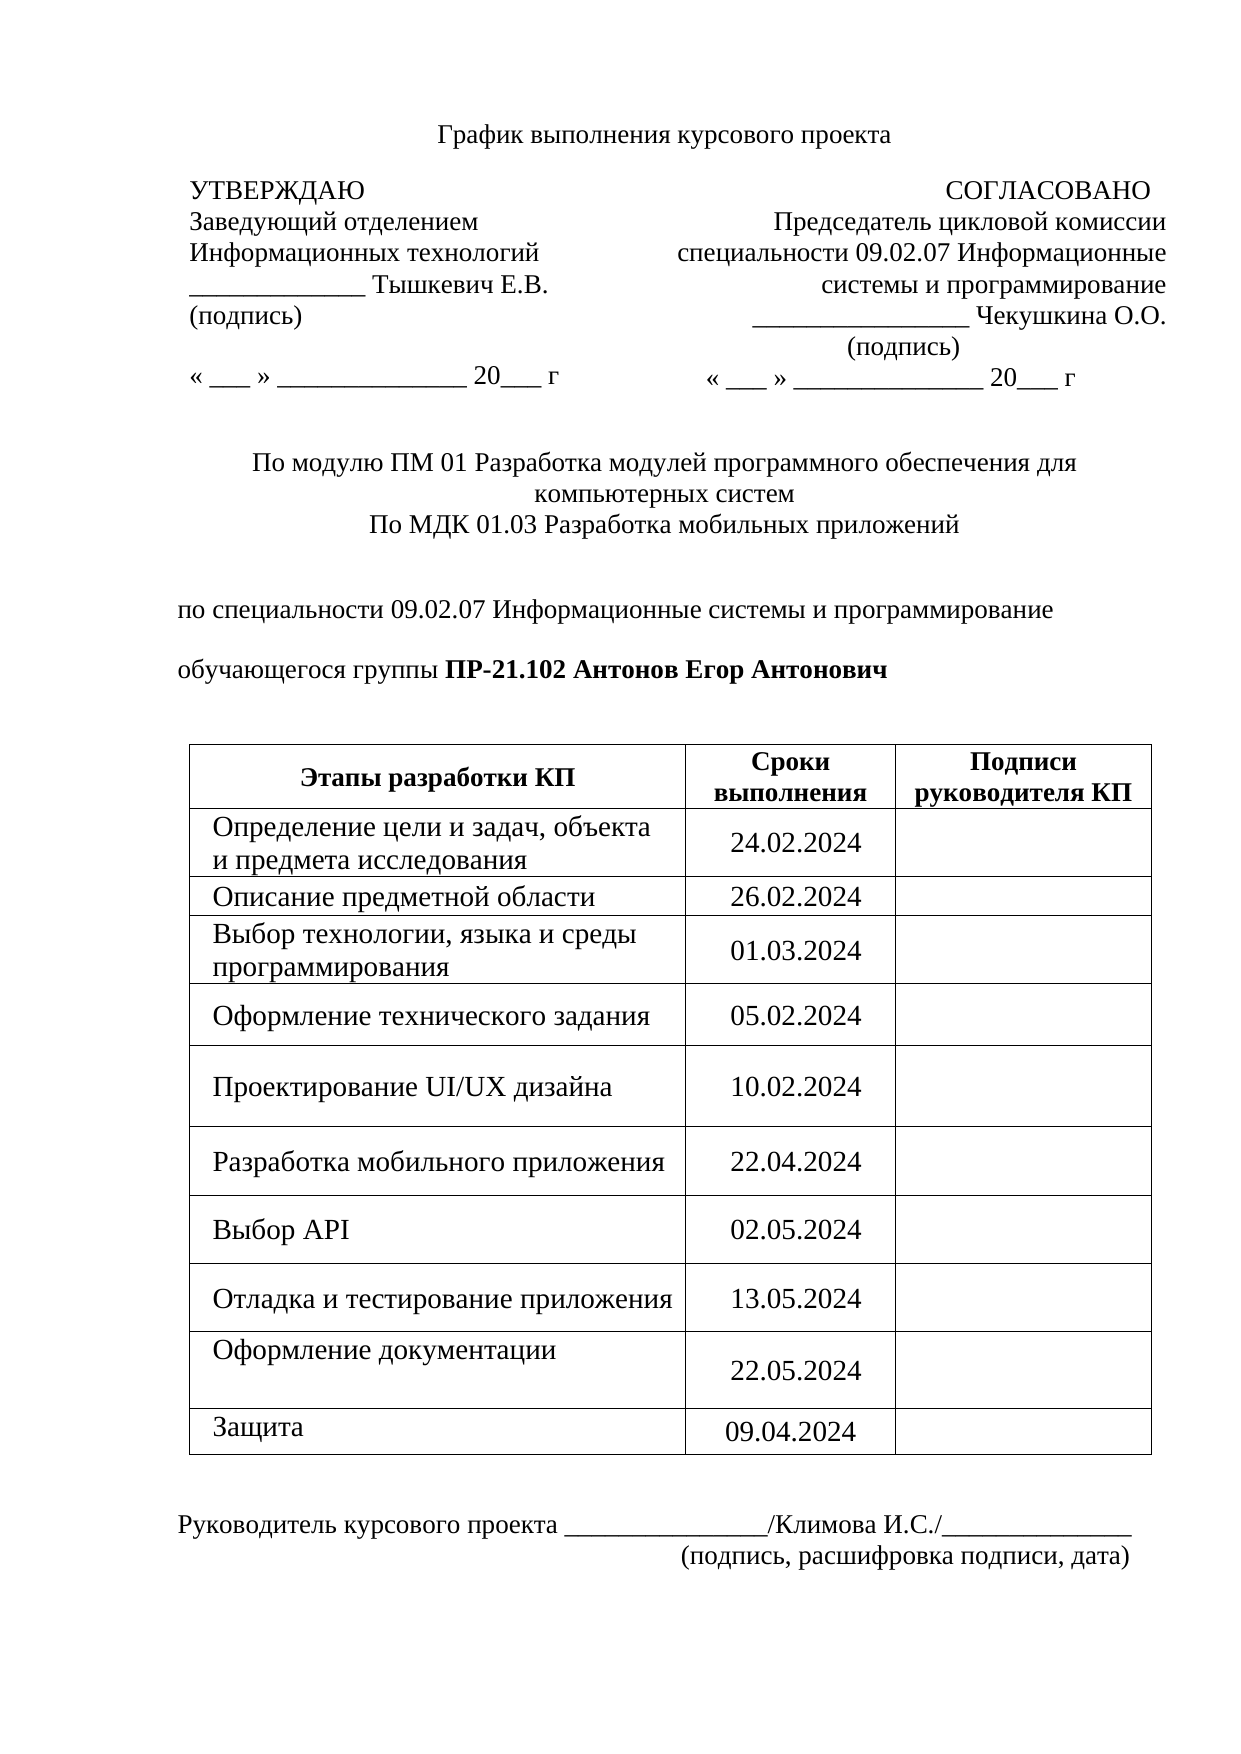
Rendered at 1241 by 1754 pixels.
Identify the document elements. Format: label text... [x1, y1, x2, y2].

table_cell [896, 916, 1151, 983]
table_cell Отладка и тестирование приложения [190, 1264, 685, 1331]
table_cell Оформление документации [190, 1332, 685, 1408]
table_cell 22.04.2024 [686, 1127, 895, 1194]
text По модулю ПМ 01 Разработка модулей программного обеспечения для компьютерных систем [177, 446, 1152, 508]
table_cell [896, 984, 1151, 1045]
text по специальности 09.02.07 Информационные системы и программирование [177, 593, 1152, 624]
table_cell Защита [190, 1409, 685, 1453]
table_cell 10.02.2024 [686, 1046, 895, 1126]
table_cell 22.05.2024 [686, 1332, 895, 1408]
table_cell Выбор технологии, языка и среды программирования [190, 916, 685, 983]
table_cell [896, 1332, 1151, 1408]
table_cell Разработка мобильного приложения [190, 1127, 685, 1194]
text (подпись, расшифровка подписи, дата) [177, 1539, 1152, 1571]
table_cell Выбор API [190, 1196, 685, 1263]
table_cell [896, 1046, 1151, 1126]
text Руководитель курсового проекта _______________/Климова И.С./______________ [177, 1508, 1152, 1539]
table_cell 24.02.2024 [686, 809, 895, 876]
text По МДК 01.03 Разработка мобильных приложений [177, 508, 1152, 539]
table_cell Оформление технического задания [190, 984, 685, 1045]
table_cell Определение цели и задач, объекта и предмета исследования [190, 809, 685, 876]
table_header УТВЕРЖДАЮ Заведующий отделением Информационных технологий _____________ Тышкевич Е.В. (подпись) « ___ » ______________ 20___ г [177, 174, 602, 417]
text График выполнения курсового проекта [177, 118, 1152, 149]
table_cell Описание предметной области [190, 877, 685, 915]
table_cell 02.05.2024 [686, 1196, 895, 1263]
table_header Сроки выполнения [686, 745, 895, 807]
table_cell 09.04.2024 [686, 1409, 895, 1453]
table_cell Проектирование UI/UX дизайна [190, 1046, 685, 1126]
text обучающегося группы ПР-21.102 Антонов Егор Антонович [177, 653, 1152, 684]
table_cell [896, 1127, 1151, 1194]
table_header Подписи руководителя КП [896, 745, 1151, 807]
table_cell [896, 877, 1151, 915]
table_cell 05.02.2024 [686, 984, 895, 1045]
table_cell 01.03.2024 [686, 916, 895, 983]
table_cell [896, 1264, 1151, 1331]
table_cell 13.05.2024 [686, 1264, 895, 1331]
table_cell [896, 1409, 1151, 1453]
table_cell [896, 809, 1151, 876]
table_cell 26.02.2024 [686, 877, 895, 915]
table_cell [896, 1196, 1151, 1263]
table_header Этапы разработки КП [190, 745, 685, 807]
table_header СОГЛАСОВАНО Председатель цикловой комиссии специальности 09.02.07 Информационные системы и программирование ________________ Чекушкина О.О. (подпись) « ___ » ______________ 20___ г [603, 174, 1178, 417]
